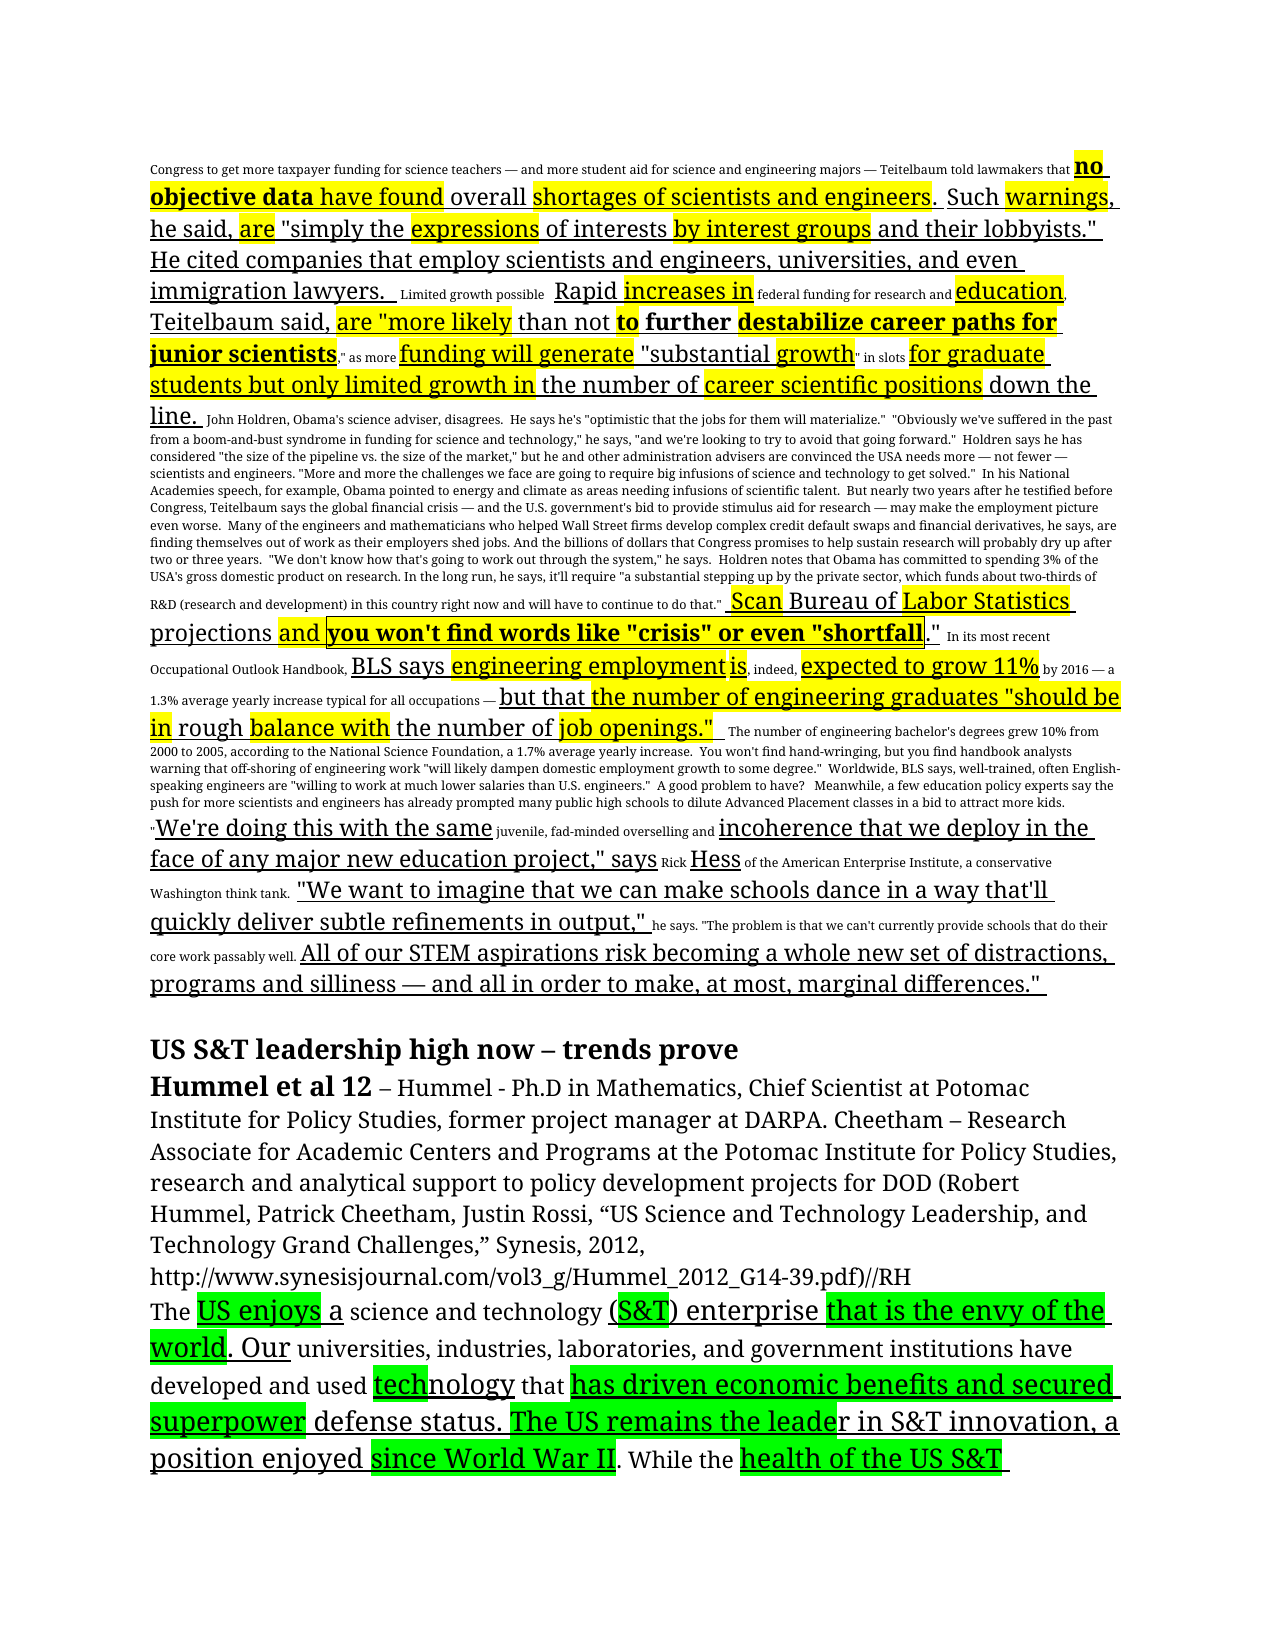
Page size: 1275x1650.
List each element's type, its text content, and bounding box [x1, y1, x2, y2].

text US S&T leadership high now – trends prove [150, 1030, 1125, 1067]
text Hummel et al 12 – Hummel - Ph.D in Mathematics, Chief Scientist at Potomac Institute for Policy Studies, former project manager at DARPA. Cheetham – Research Associate for Academic Centers and Programs at the Potomac Institute for Policy Studies, research and analytical support to policy development projects for DOD (Robert Hummel, Patrick Cheetham, Justin Rossi, “US Science and Technology Leadership, and Technology Grand Challenges,” Synesis, 2012, http://www.synesisjournal.com/vol3_g/Hummel_2012_G14-39.pdf)//RH [150, 1067, 1125, 1292]
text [150, 1292, 1125, 1476]
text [150, 150, 1125, 999]
